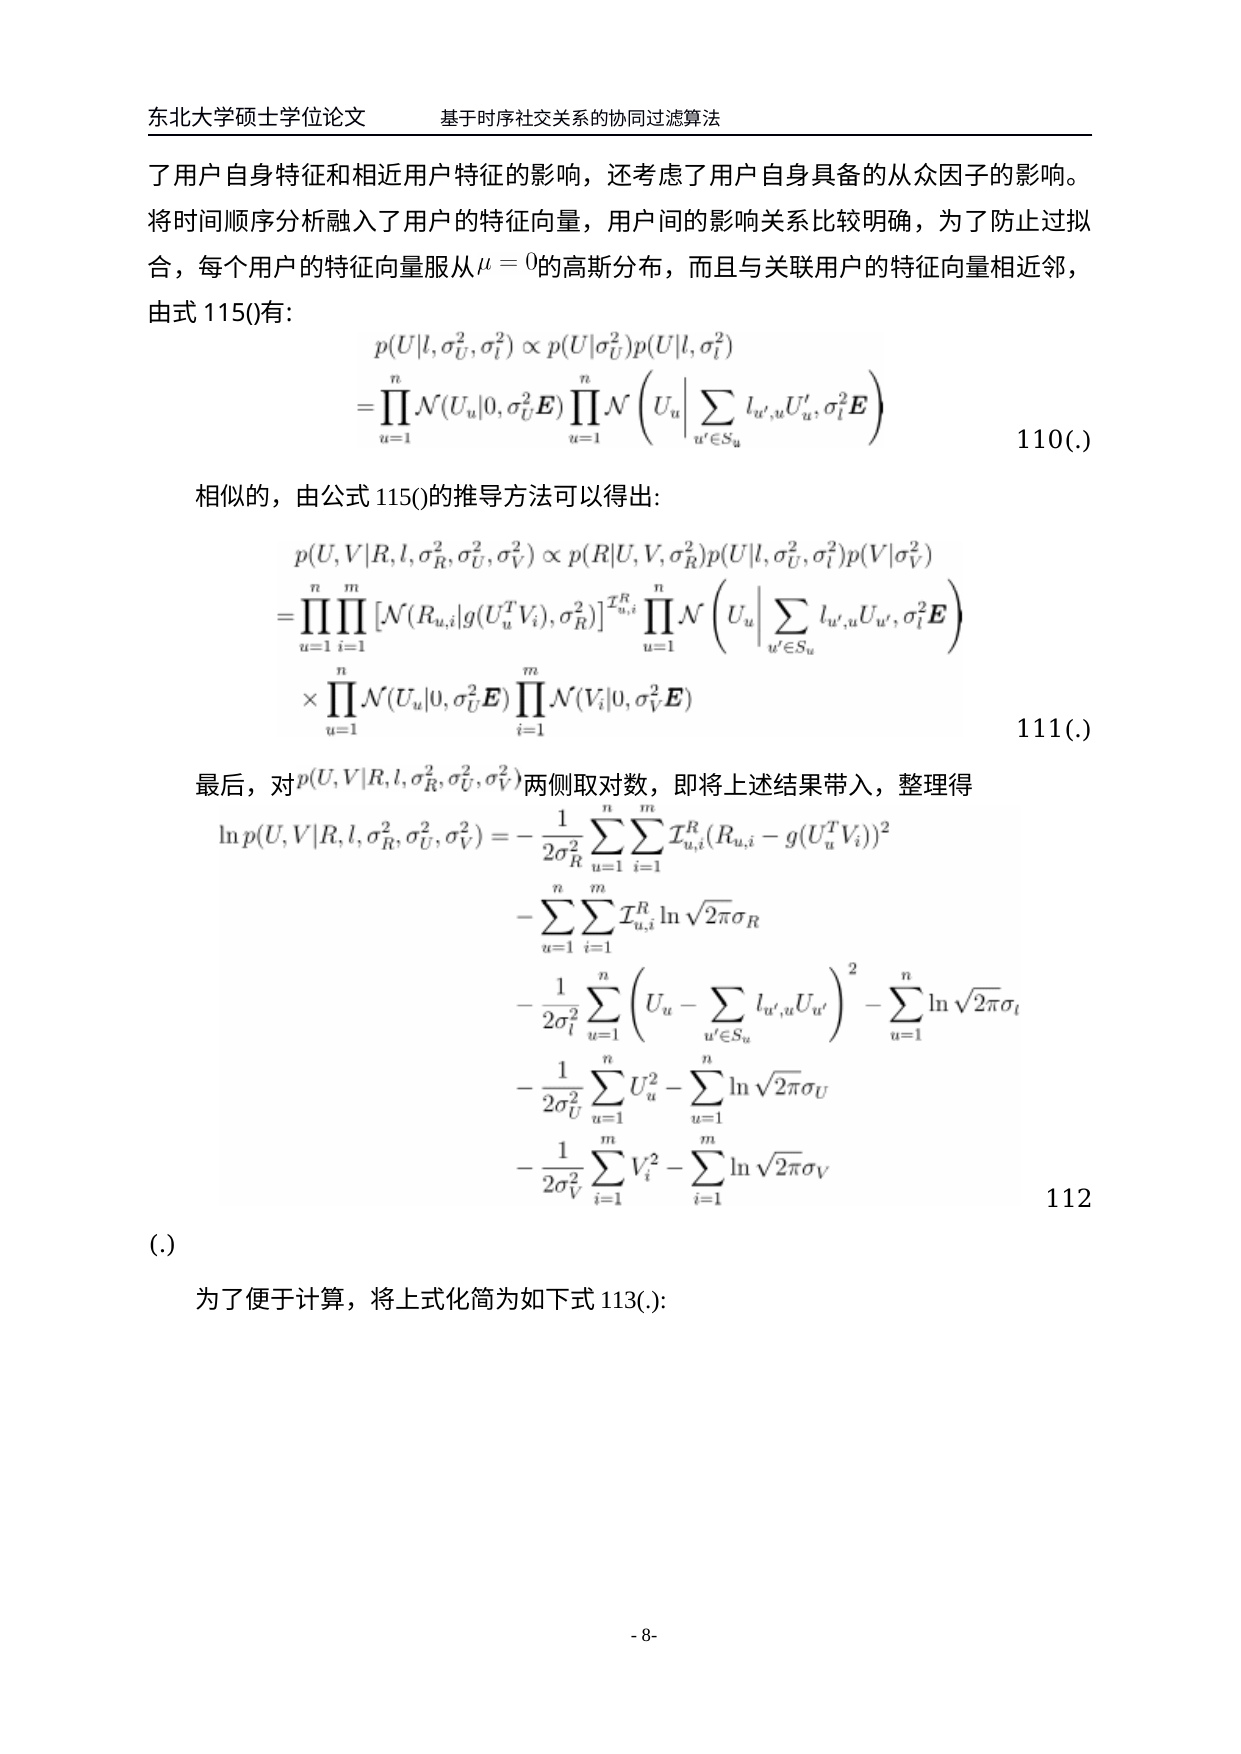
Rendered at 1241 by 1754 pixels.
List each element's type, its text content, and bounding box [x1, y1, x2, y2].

text 最后，对两侧取对数，即将上述结果带入，整理得 [148, 758, 1092, 804]
